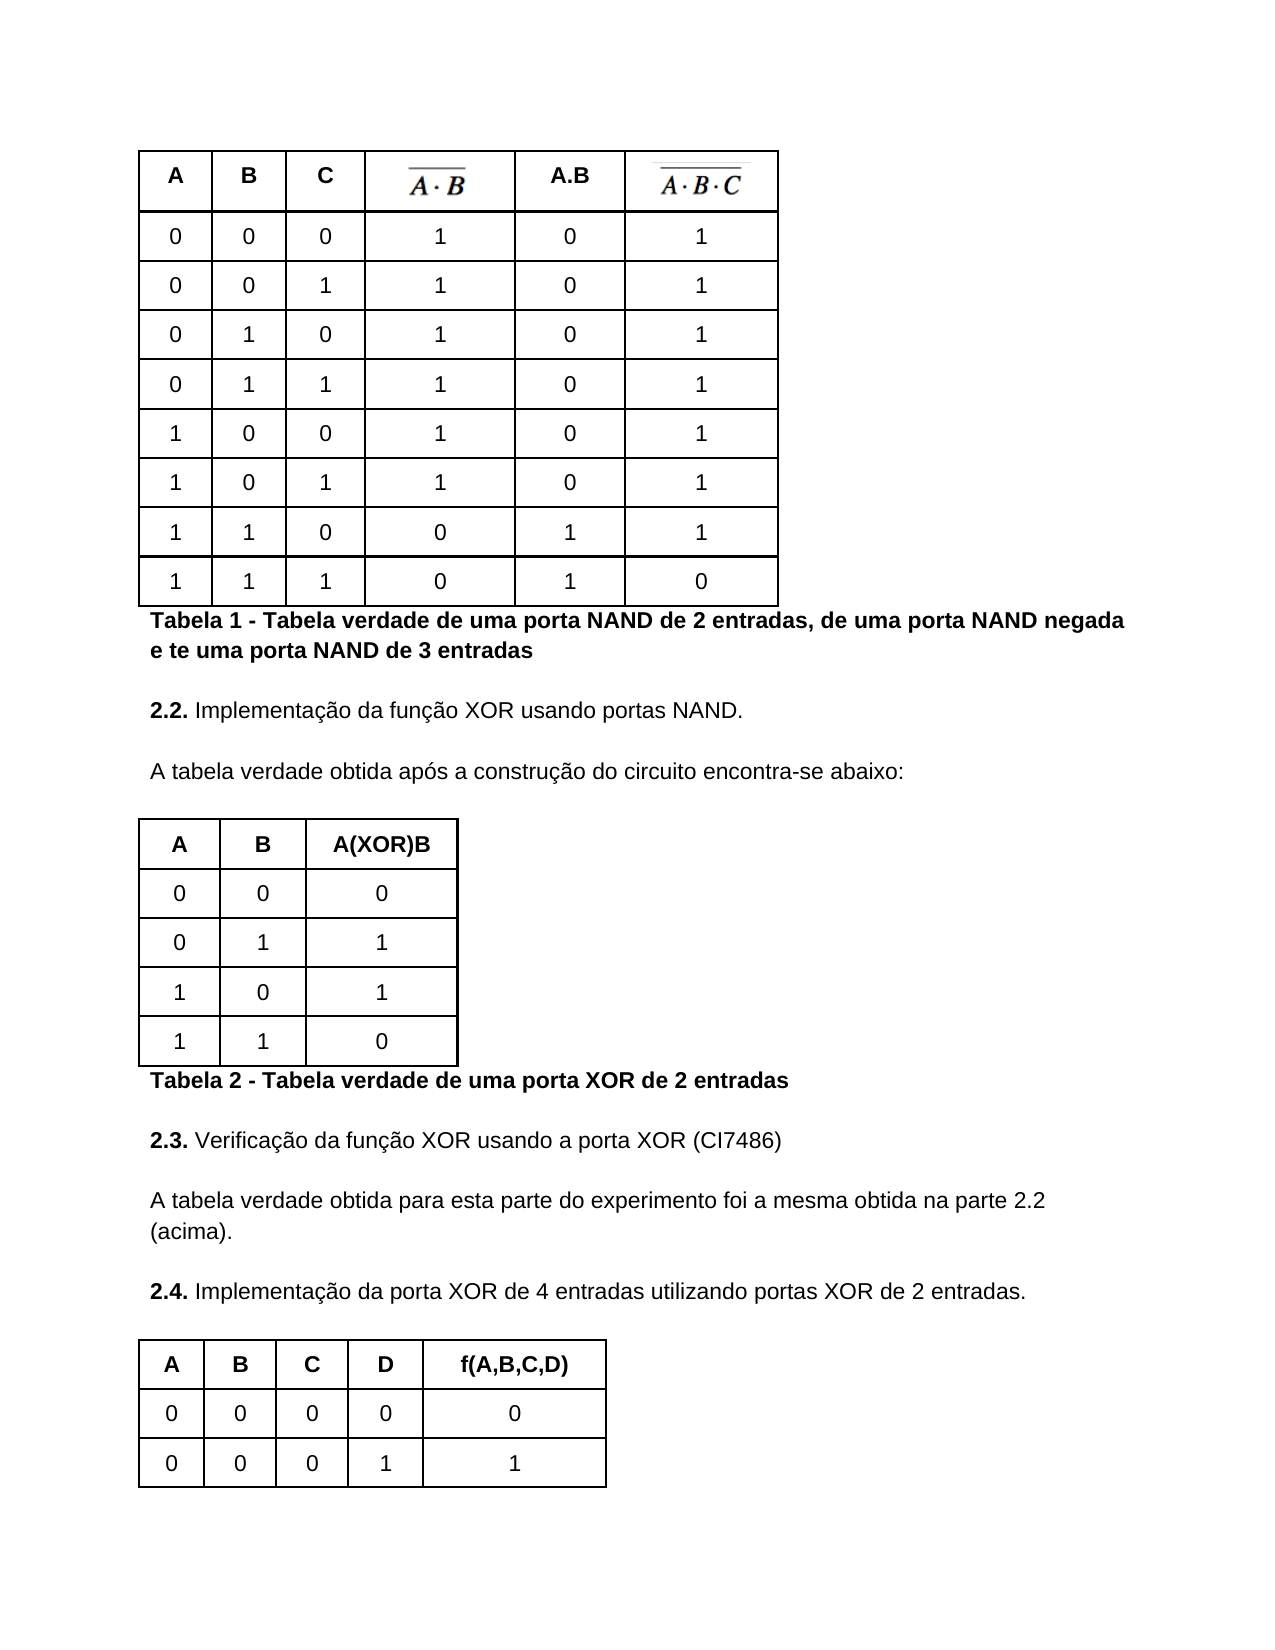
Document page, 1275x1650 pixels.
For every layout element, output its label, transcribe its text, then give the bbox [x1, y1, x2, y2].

table_cell 1 [516, 508, 624, 555]
table_cell 0 [287, 213, 364, 260]
table_header B [221, 820, 305, 867]
table_cell 1 [140, 459, 211, 506]
table_cell 1 [626, 213, 777, 260]
table_cell 1 [307, 968, 456, 1015]
table_cell 0 [140, 919, 219, 966]
table_cell 0 [140, 1439, 203, 1486]
text Tabela 2 - Tabela verdade de uma porta XOR de 2 entradas [150, 1067, 1125, 1093]
table_cell 1 [287, 262, 364, 309]
table_cell 0 [221, 870, 305, 917]
table_cell 0 [287, 508, 364, 555]
table_cell 1 [287, 360, 364, 407]
table_cell 1 [213, 508, 285, 555]
table_cell 0 [205, 1390, 275, 1437]
table_cell 0 [140, 1390, 203, 1437]
table_cell 1 [516, 558, 624, 604]
table_header D [349, 1341, 422, 1388]
text 2.3. Verificação da função XOR usando a porta XOR (CI7486) [150, 1127, 1125, 1153]
table_cell 1 [140, 968, 219, 1015]
table_header C [277, 1341, 347, 1388]
table_cell 1 [349, 1439, 422, 1486]
table_cell 1 [140, 508, 211, 555]
table_cell 1 [626, 459, 777, 506]
table_cell 1 [307, 919, 456, 966]
table_cell 0 [140, 262, 211, 309]
table_cell 0 [277, 1439, 347, 1486]
table_cell 0 [516, 459, 624, 506]
table_cell 0 [307, 870, 456, 917]
table_cell 0 [287, 311, 364, 358]
table_cell 1 [366, 311, 514, 358]
table_header A(XOR)B [307, 820, 456, 867]
table_cell 1 [424, 1439, 605, 1486]
table_cell 0 [213, 410, 285, 457]
table_cell 0 [140, 311, 211, 358]
text A tabela verdade obtida para esta parte do experimento foi a mesma obtida na parte 2.2 (acima). [150, 1187, 1125, 1244]
table_header B [205, 1341, 275, 1388]
text 2.4. Implementação da porta XOR de 4 entradas utilizando portas XOR de 2 entradas. [150, 1278, 1125, 1304]
table_cell 1 [287, 558, 364, 604]
table_cell 1 [287, 459, 364, 506]
table_cell 0 [516, 360, 624, 407]
table_cell 1 [366, 459, 514, 506]
table_cell 1 [221, 1017, 305, 1064]
table_cell 1 [140, 410, 211, 457]
table_cell 1 [221, 919, 305, 966]
text A tabela verdade obtida após a construção do circuito encontra-se abaixo: [150, 758, 1125, 784]
table_cell 1 [366, 213, 514, 260]
text 2.2. Implementação da função XOR usando portas NAND. [150, 697, 1125, 724]
table_cell 1 [626, 311, 777, 358]
table_header B [213, 152, 285, 210]
table_cell 1 [366, 410, 514, 457]
table_header [626, 152, 777, 210]
text Tabela 1 - Tabela verdade de uma porta NAND de 2 entradas, de uma porta NAND negada e te uma porta NAND de 3 entradas [150, 607, 1125, 663]
picture [397, 162, 484, 200]
table_header A [140, 152, 211, 210]
table_cell 0 [516, 410, 624, 457]
table_cell 0 [626, 558, 777, 604]
picture [651, 162, 751, 199]
table_cell 1 [626, 508, 777, 555]
table_cell 0 [140, 870, 219, 917]
table_cell 0 [366, 558, 514, 604]
table_cell 0 [287, 410, 364, 457]
table_cell 0 [516, 311, 624, 358]
table_cell 0 [516, 213, 624, 260]
table_cell 1 [213, 558, 285, 604]
table_cell 0 [221, 968, 305, 1015]
table_cell 0 [213, 262, 285, 309]
table_cell 0 [307, 1017, 456, 1064]
table_cell 0 [140, 213, 211, 260]
table_cell 1 [626, 262, 777, 309]
table_cell 1 [213, 311, 285, 358]
table_cell 1 [626, 410, 777, 457]
table_cell 0 [424, 1390, 605, 1437]
table_header f(A,B,C,D) [424, 1341, 605, 1388]
table_cell 1 [626, 360, 777, 407]
table_cell 0 [213, 459, 285, 506]
table_cell 0 [213, 213, 285, 260]
table_header C [287, 152, 364, 210]
table_cell 0 [366, 508, 514, 555]
table_header [366, 152, 514, 210]
table_cell 0 [516, 262, 624, 309]
table_cell 1 [366, 360, 514, 407]
table_cell 0 [349, 1390, 422, 1437]
table_cell 1 [213, 360, 285, 407]
table_header A [140, 1341, 203, 1388]
table_cell 0 [140, 360, 211, 407]
table_cell 1 [366, 262, 514, 309]
table_cell 0 [205, 1439, 275, 1486]
table_cell 1 [140, 558, 211, 604]
table_header A.B [516, 152, 624, 210]
table_cell 1 [140, 1017, 219, 1064]
table_cell 0 [277, 1390, 347, 1437]
table_header A [140, 820, 219, 867]
